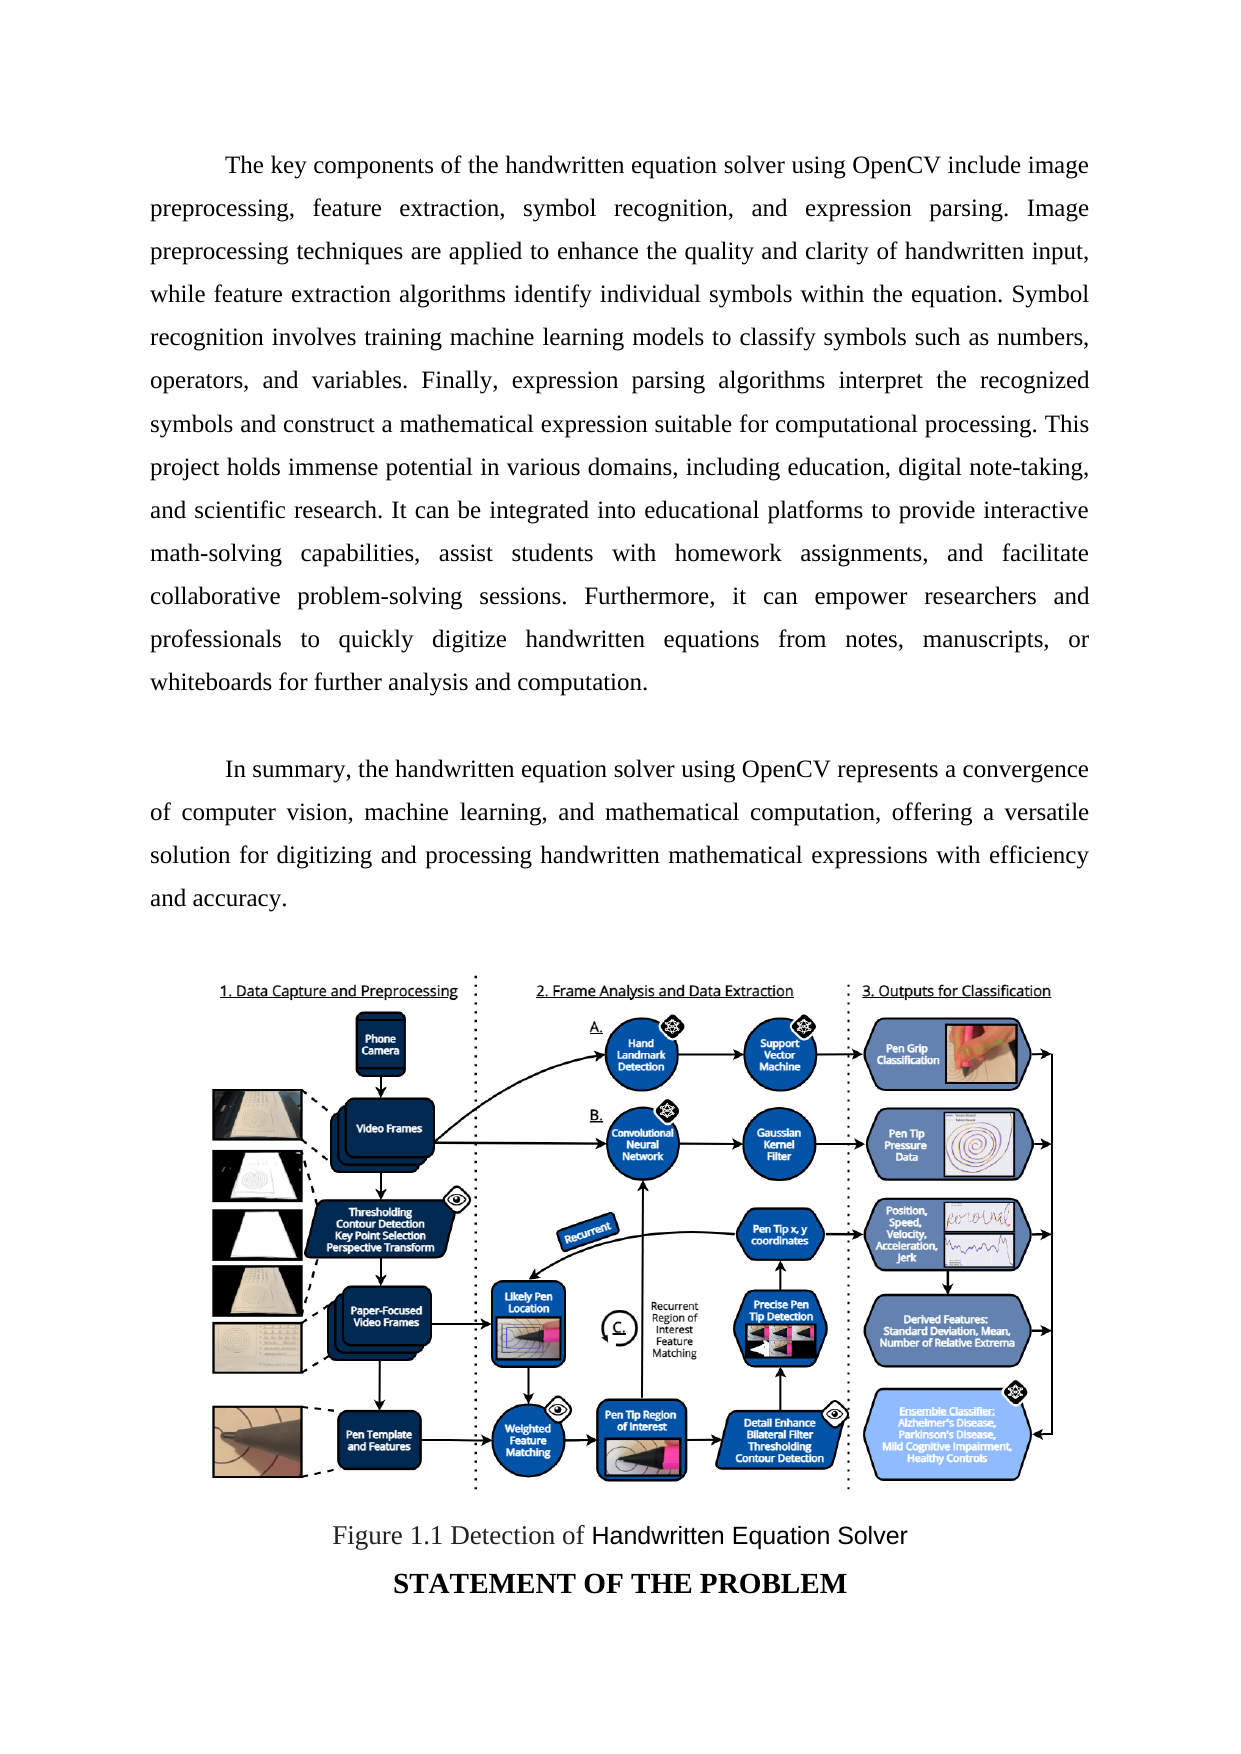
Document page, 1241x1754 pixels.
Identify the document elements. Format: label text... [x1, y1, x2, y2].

picture [207, 973, 1065, 1490]
text STATEMENT OF THE PROBLEM [150, 1566, 1090, 1599]
text Figure 1.1 Detection of Handwritten Equation Solver [150, 1519, 1090, 1550]
text In summary, the handwritten equation solver using OpenCV represents a convergence of computer vision, machine learning, and mathematical computation, offering a versatile solution for digitizing and processing handwritten mathematical expressions with efficiency and accuracy. [150, 754, 1090, 912]
text The key components of the handwritten equation solver using OpenCV include image preprocessing, feature extraction, symbol recognition, and expression parsing. Image preprocessing techniques are applied to enhance the quality and clarity of handwritten input, while feature extraction algorithms identify individual symbols within the equation. Symbol recognition involves training machine learning models to classify symbols such as numbers, operators, and variables. Finally, expression parsing algorithms interpret the recognized symbols and construct a mathematical expression suitable for computational processing. This project holds immense potential in various domains, including education, digital note-taking, and scientific research. It can be integrated into educational platforms to provide interactive math-solving capabilities, assist students with homework assignments, and facilitate collaborative problem-solving sessions. Furthermore, it can empower researchers and professionals to quickly digitize handwritten equations from notes, manuscripts, or whiteboards for further analysis and computation. [150, 150, 1090, 696]
